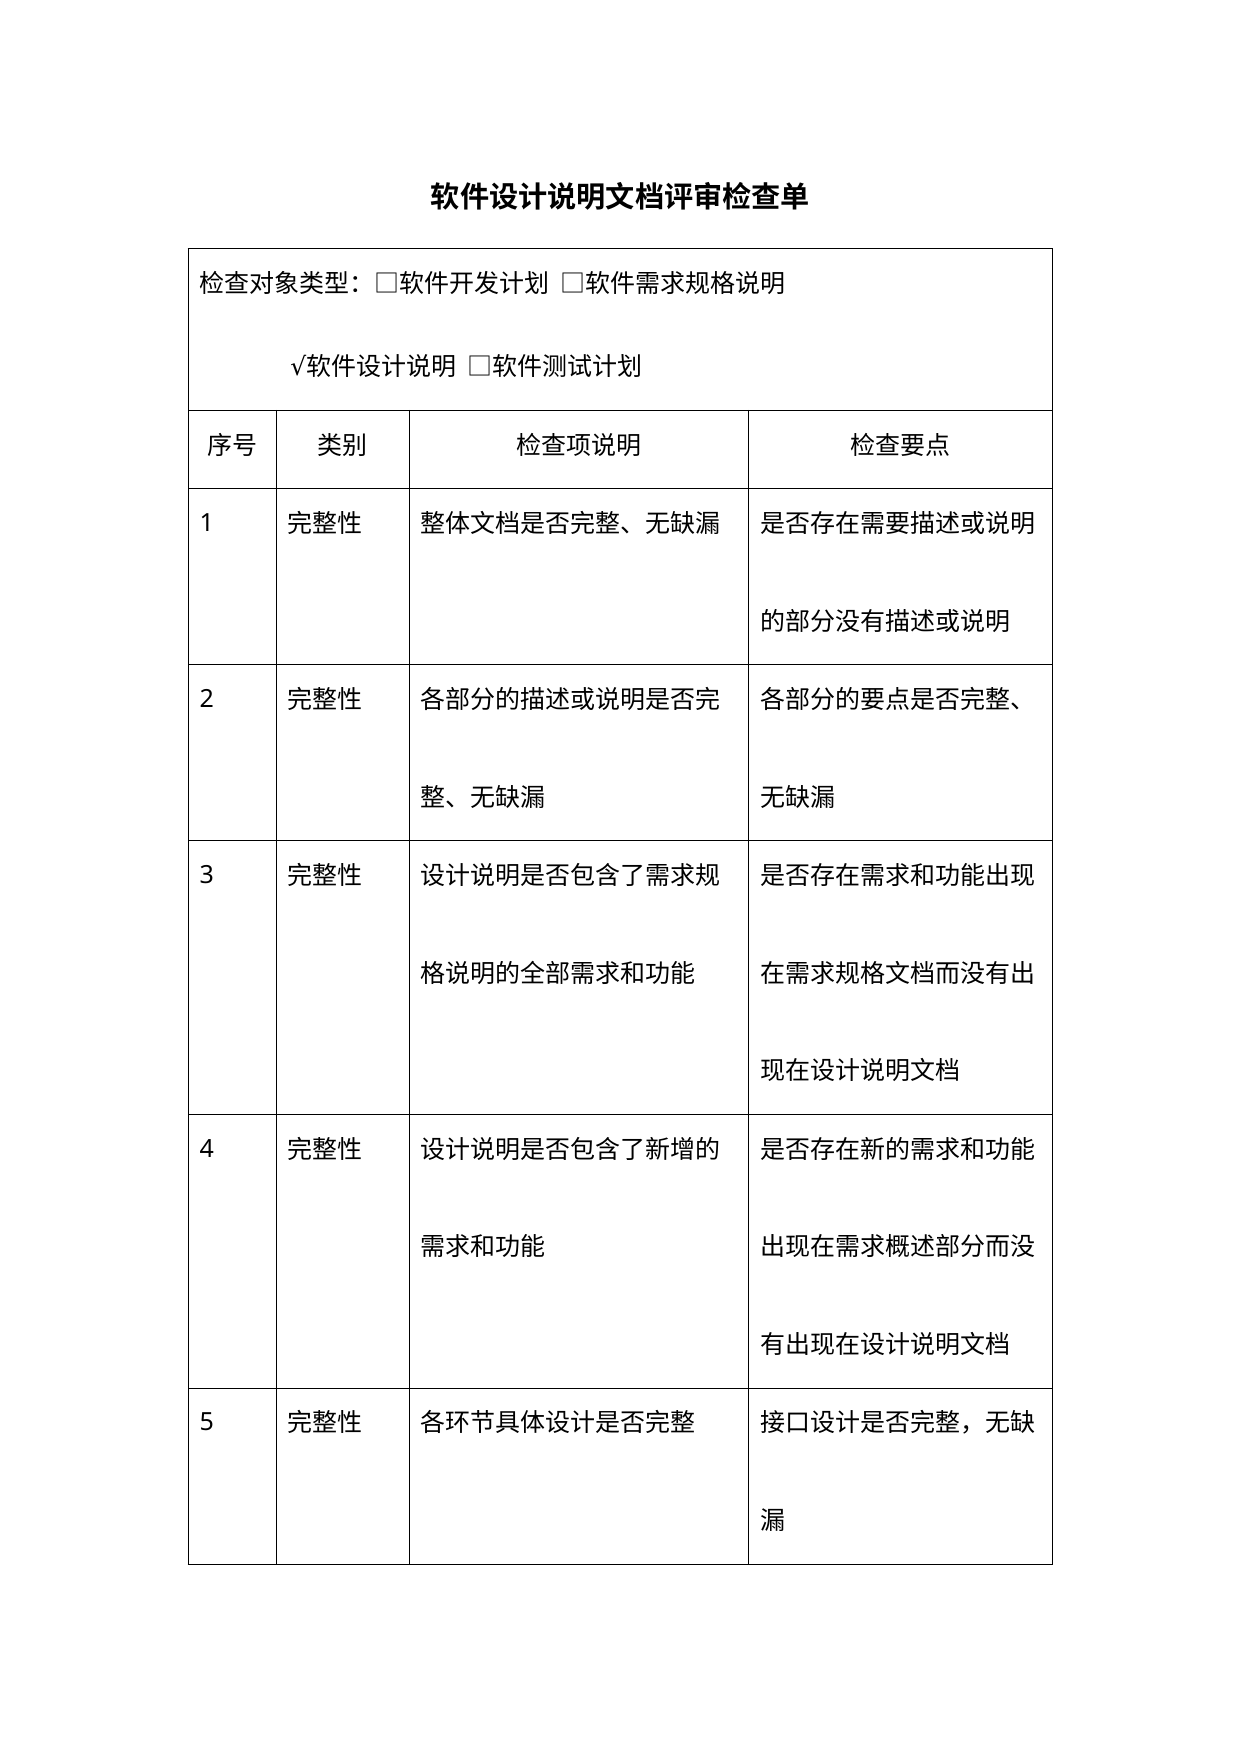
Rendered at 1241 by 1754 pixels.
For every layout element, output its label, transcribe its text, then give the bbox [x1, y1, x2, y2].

table_cell 设计说明是否包含了需求规格说明的全部需求和功能 [410, 841, 748, 1114]
table_cell 设计说明是否包含了新增的需求和功能 [410, 1115, 748, 1387]
table_cell 各环节具体设计是否完整 [410, 1389, 748, 1563]
table_cell 检查项说明 [410, 411, 748, 488]
table_cell 完整性 [277, 1389, 409, 1563]
table_cell 接口设计是否完整，无缺漏 [749, 1389, 1052, 1563]
table_cell 整体文档是否完整、无缺漏 [410, 489, 748, 664]
table_cell 是否存在新的需求和功能出现在需求概述部分而没有出现在设计说明文档 [749, 1115, 1052, 1387]
table_cell 完整性 [277, 489, 409, 664]
table_cell 是否存在需求和功能出现在需求规格文档而没有出现在设计说明文档 [749, 841, 1052, 1114]
table_cell 各部分的要点是否完整、无缺漏 [749, 665, 1052, 840]
table_cell 完整性 [277, 1115, 409, 1387]
table_cell 检查要点 [749, 411, 1052, 488]
table_cell 4 [189, 1115, 276, 1387]
table_cell 5 [189, 1389, 276, 1563]
table_cell 完整性 [277, 841, 409, 1114]
table_header 检查对象类型：□软件开发计划 □软件需求规格说明 √软件设计说明 □软件测试计划 [189, 249, 1052, 410]
table_cell 类别 [277, 411, 409, 488]
table_cell 3 [189, 841, 276, 1114]
table_cell 各部分的描述或说明是否完整、无缺漏 [410, 665, 748, 840]
table_cell 序号 [189, 411, 276, 488]
table_cell 2 [189, 665, 276, 840]
table_cell 是否存在需要描述或说明的部分没有描述或说明 [749, 489, 1052, 664]
text 软件设计说明文档评审检查单 [187, 162, 1053, 227]
table_cell 1 [189, 489, 276, 664]
table_cell 完整性 [277, 665, 409, 840]
